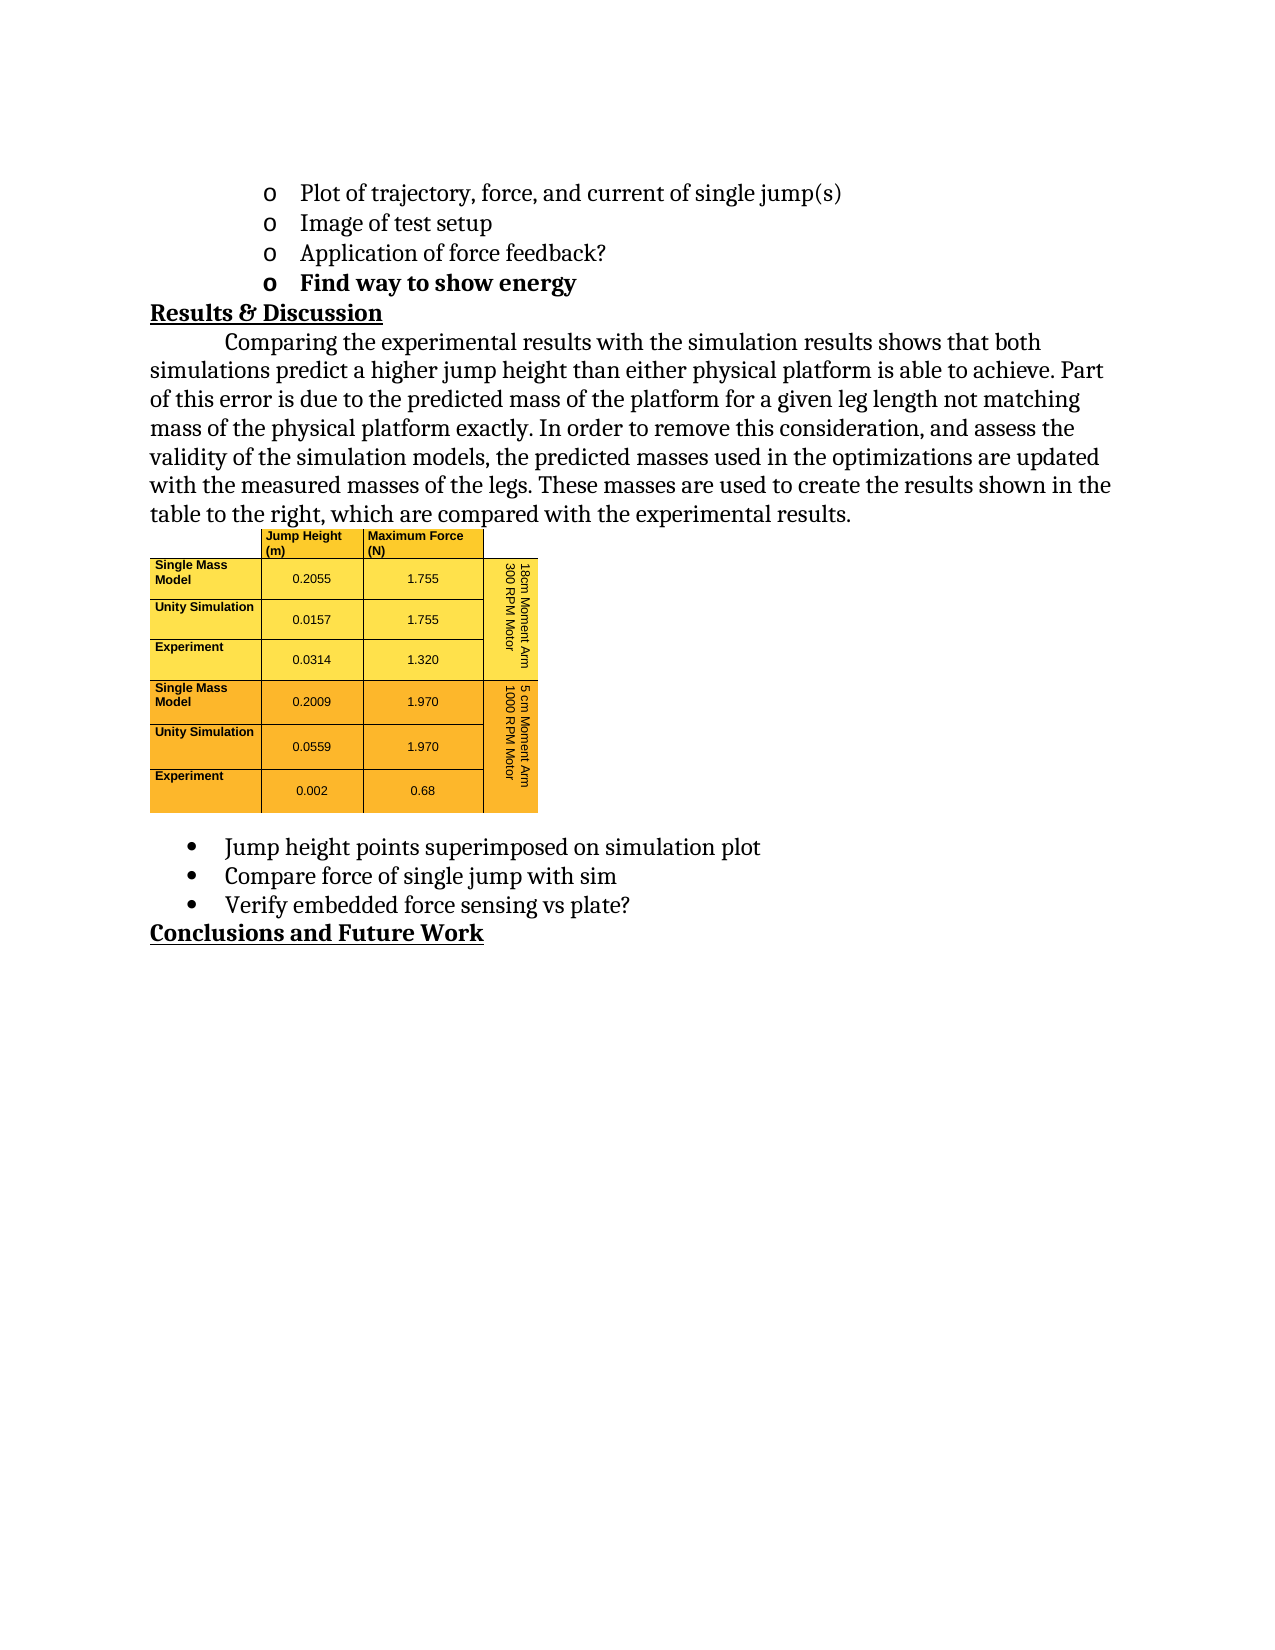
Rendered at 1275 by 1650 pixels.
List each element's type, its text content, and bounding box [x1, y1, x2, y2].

text Conclusions and Future Work [150, 919, 1125, 948]
list Find way to show energy [262, 269, 1125, 299]
list Jump height points superimposed on simulation plot [187, 833, 1125, 862]
list Verify embedded force sensing vs plate? [187, 891, 1125, 919]
text Comparing the experimental results with the simulation results shows that both simulations predict a higher jump height than either physical platform is able to achieve. Part of this error is due to the predicted mass of the platform for a given leg length not matching mass of the physical platform exactly. In order to remove this consideration, and assess the validity of the simulation models, the predicted masses used in the optimizations are updated with the measured masses of the legs. These masses are used to create the results shown in the table to the right, which are compared with the experimental results. [150, 327, 1125, 529]
text Results & Discussion [150, 299, 1125, 327]
list Compare force of single jump with sim [187, 862, 1125, 891]
list Plot of trajectory, force, and current of single jump(s) [262, 179, 1125, 209]
list Application of force feedback? [262, 239, 1125, 269]
list Image of test setup [262, 209, 1125, 239]
